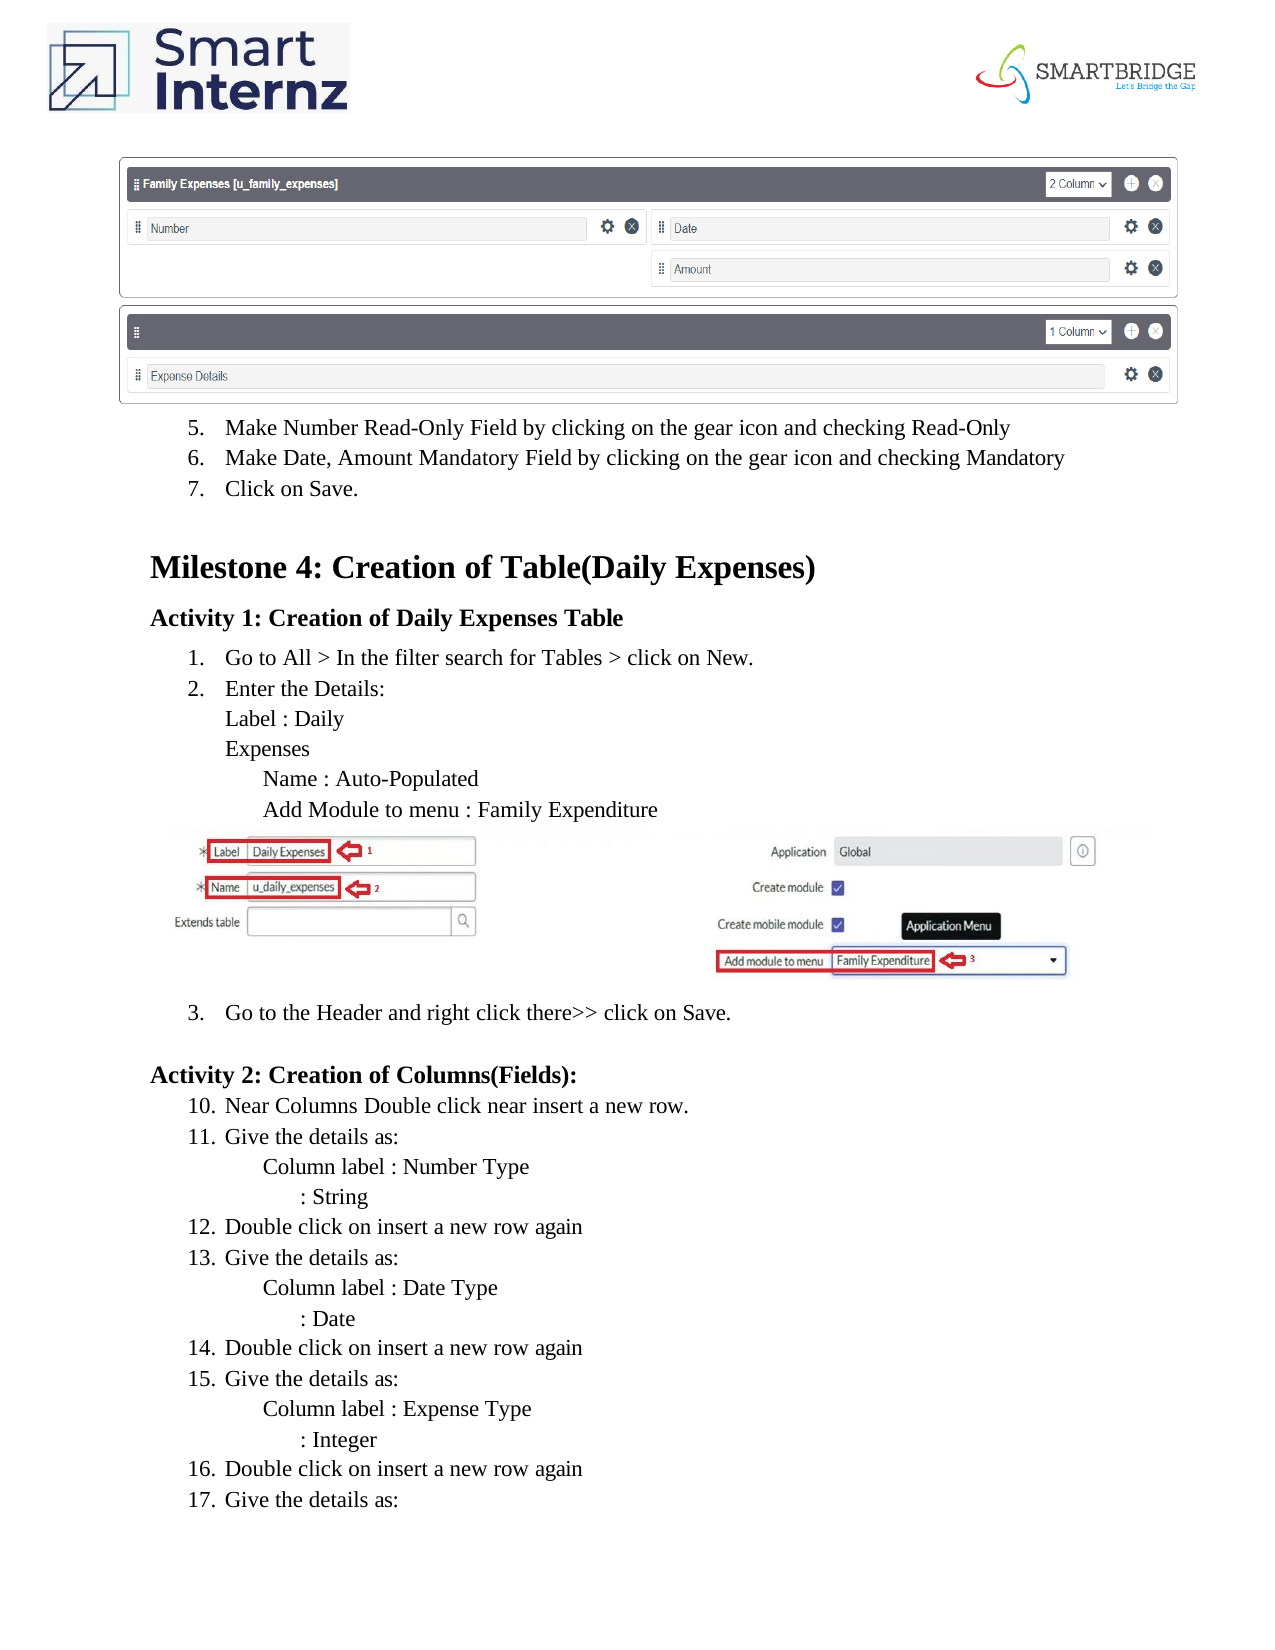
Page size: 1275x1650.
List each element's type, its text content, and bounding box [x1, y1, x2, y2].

list Enter the Details: Label : Daily Expenses [187, 675, 435, 761]
text Name : Auto-Populated [263, 766, 1237, 792]
list Give the details as: [187, 1365, 1237, 1392]
text Column label : Date Type : Date [263, 1274, 499, 1331]
list Double click on insert a new row again [187, 1214, 1237, 1240]
list Near Columns Double click near insert a new row. [187, 1092, 1237, 1119]
list Give the details as: [187, 1486, 1237, 1513]
list Give the details as: [187, 1244, 1237, 1270]
text Column label : Number Type : String [263, 1153, 534, 1210]
list Click on Save. [187, 475, 1237, 501]
list Go to All > In the filter search for Tables > click on New. [187, 644, 1237, 671]
list Double click on insert a new row again [187, 1335, 1237, 1361]
picture [170, 829, 1153, 987]
picture [119, 157, 1178, 404]
picture [975, 44, 1196, 104]
list Make Date, Amount Mandatory Field by clicking on the gear icon and checking Mandatory [187, 444, 1237, 471]
text Add Module to menu : Family Expenditure [263, 796, 1237, 822]
picture [47, 23, 350, 113]
list Give the details as: [187, 1123, 1237, 1149]
text Column label : Expense Type : Integer [263, 1395, 534, 1452]
subtitle Milestone 4: Creation of Table(Daily Expenses) [150, 547, 1237, 586]
subtitle Activity 1: Creation of Daily Expenses Table [150, 603, 1237, 632]
list Double click on insert a new row again [187, 1456, 1237, 1482]
subtitle Activity 2: Creation of Columns(Fields): [150, 1060, 1237, 1089]
list Make Number Read-Only Field by clicking on the gear icon and checking Read-Only [187, 414, 1237, 441]
